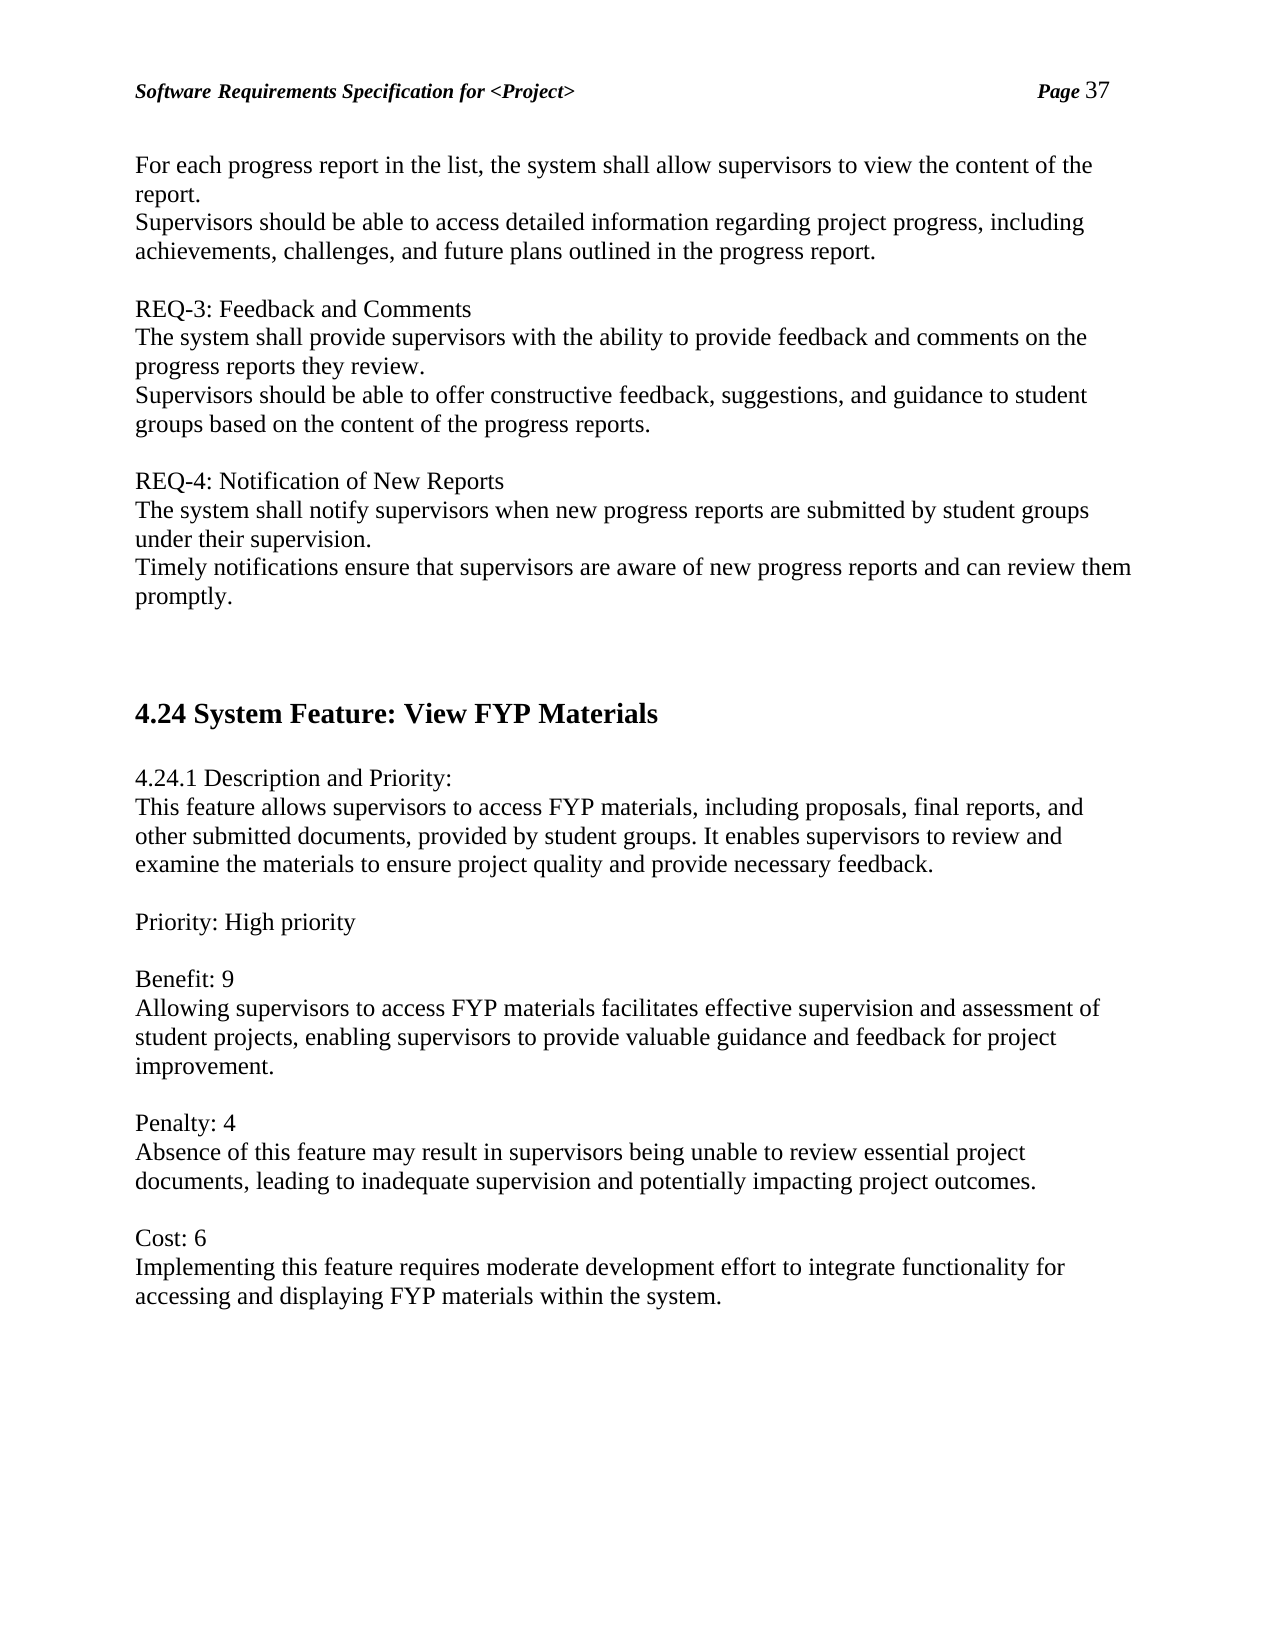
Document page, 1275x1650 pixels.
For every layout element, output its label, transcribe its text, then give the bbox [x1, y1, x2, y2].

text Allowing supervisors to access FYP materials facilitates effective supervision and assessment of student projects, enabling supervisors to provide valuable guidance and feedback for project improvement. [135, 993, 1140, 1079]
text Penalty: 4 [135, 1108, 1140, 1137]
text 4.24 System Feature: View FYP Materials [135, 696, 1140, 730]
text Supervisors should be able to offer constructive feedback, suggestions, and guidance to student groups based on the content of the progress reports. [135, 380, 1140, 437]
text For each progress report in the list, the system shall allow supervisors to view the content of the report. [135, 150, 1140, 207]
text Timely notifications ensure that supervisors are aware of new progress reports and can review them promptly. [135, 552, 1140, 610]
text Supervisors should be able to access detailed information regarding project progress, including achievements, challenges, and future plans outlined in the progress report. [135, 207, 1140, 265]
text 4.24.1 Description and Priority: [135, 763, 1140, 792]
text Implementing this feature requires moderate development effort to integrate functionality for accessing and displaying FYP materials within the system. [135, 1252, 1140, 1309]
text The system shall provide supervisors with the ability to provide feedback and comments on the progress reports they review. [135, 322, 1140, 380]
text Priority: High priority [135, 907, 1140, 936]
text Benefit: 9 [135, 964, 1140, 993]
text Cost: 6 [135, 1223, 1140, 1252]
text Absence of this feature may result in supervisors being unable to review essential project documents, leading to inadequate supervision and potentially impacting project outcomes. [135, 1137, 1140, 1194]
text This feature allows supervisors to access FYP materials, including proposals, final reports, and other submitted documents, provided by student groups. It enables supervisors to review and examine the materials to ensure project quality and provide necessary feedback. [135, 792, 1140, 878]
text REQ-4: Notification of New Reports [135, 466, 1140, 495]
text The system shall notify supervisors when new progress reports are submitted by student groups under their supervision. [135, 495, 1140, 552]
text REQ-3: Feedback and Comments [135, 294, 1140, 322]
